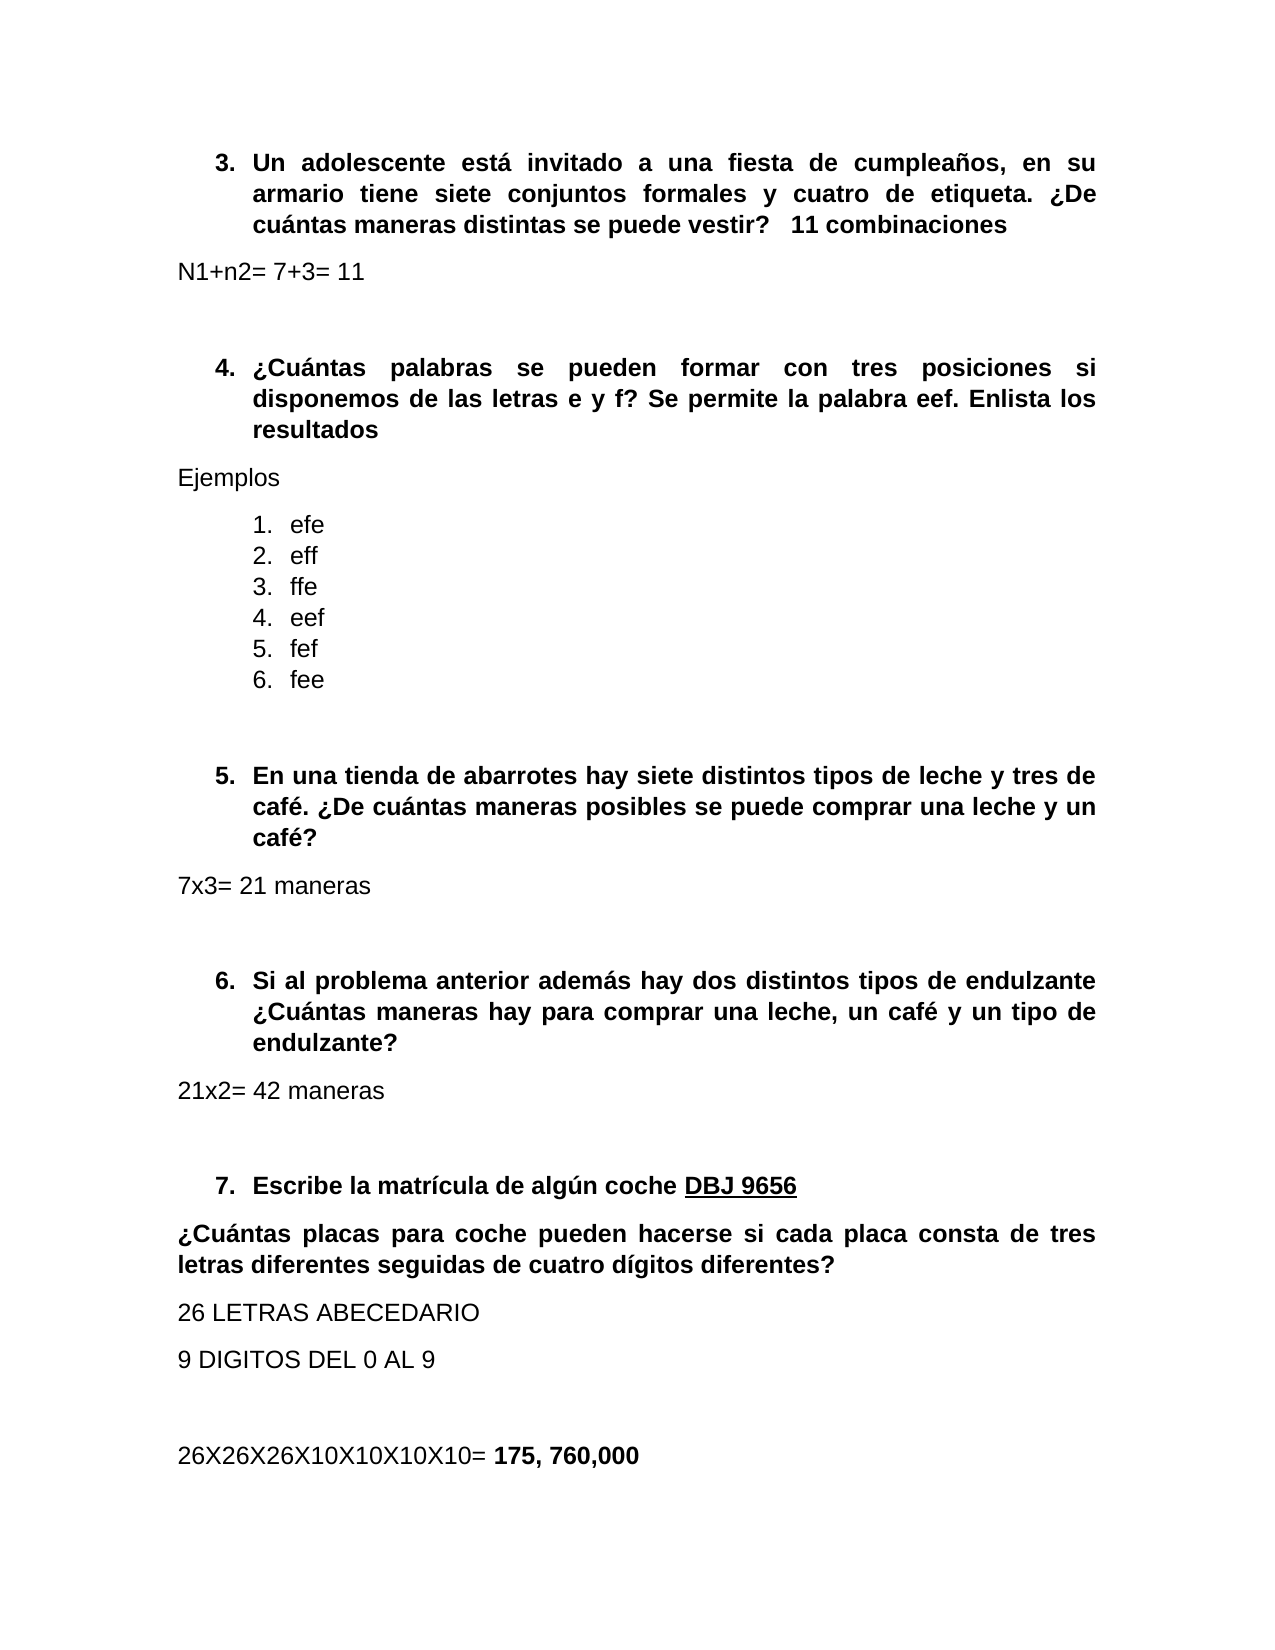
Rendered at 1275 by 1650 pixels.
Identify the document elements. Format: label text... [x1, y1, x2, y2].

list ffe [252, 572, 1098, 601]
list efe [252, 510, 1098, 539]
list Escribe la matrícula de algún coche DBJ 9656 [215, 1171, 1098, 1200]
text 7x3= 21 maneras [177, 871, 1098, 899]
list ¿Cuántas palabras se pueden formar con tres posiciones si disponemos de las letras e y f? Se permite la palabra eef. Enlista los resultados [215, 353, 1098, 444]
text N1+n2= 7+3= 11 [177, 257, 1098, 286]
text 9 DIGITOS DEL 0 AL 9 [177, 1346, 1098, 1374]
list fee [252, 666, 1098, 694]
list eff [252, 541, 1098, 570]
text 26 LETRAS ABECEDARIO [177, 1298, 1098, 1327]
text ¿Cuántas placas para coche pueden hacerse si cada placa consta de tres letras diferentes seguidas de cuatro dígitos diferentes? [177, 1219, 1098, 1279]
list Un adolescente está invitado a una fiesta de cumpleaños, en su armario tiene siete conjuntos formales y cuatro de etiqueta. ¿De cuántas maneras distintas se puede vestir? 11 combinaciones [215, 148, 1098, 238]
list En una tienda de abarrotes hay siete distintos tipos de leche y tres de café. ¿De cuántas maneras posibles se puede comprar una leche y un café? [215, 761, 1098, 852]
text 26X26X26X10X10X10X10= 175, 760,000 [177, 1441, 1098, 1470]
text Ejemplos [177, 463, 1098, 491]
list eef [252, 603, 1098, 632]
list Si al problema anterior además hay dos distintos tipos de endulzante ¿Cuántas maneras hay para comprar una leche, un café y un tipo de endulzante? [215, 966, 1098, 1057]
list fef [252, 634, 1098, 663]
text 21x2= 42 maneras [177, 1076, 1098, 1105]
